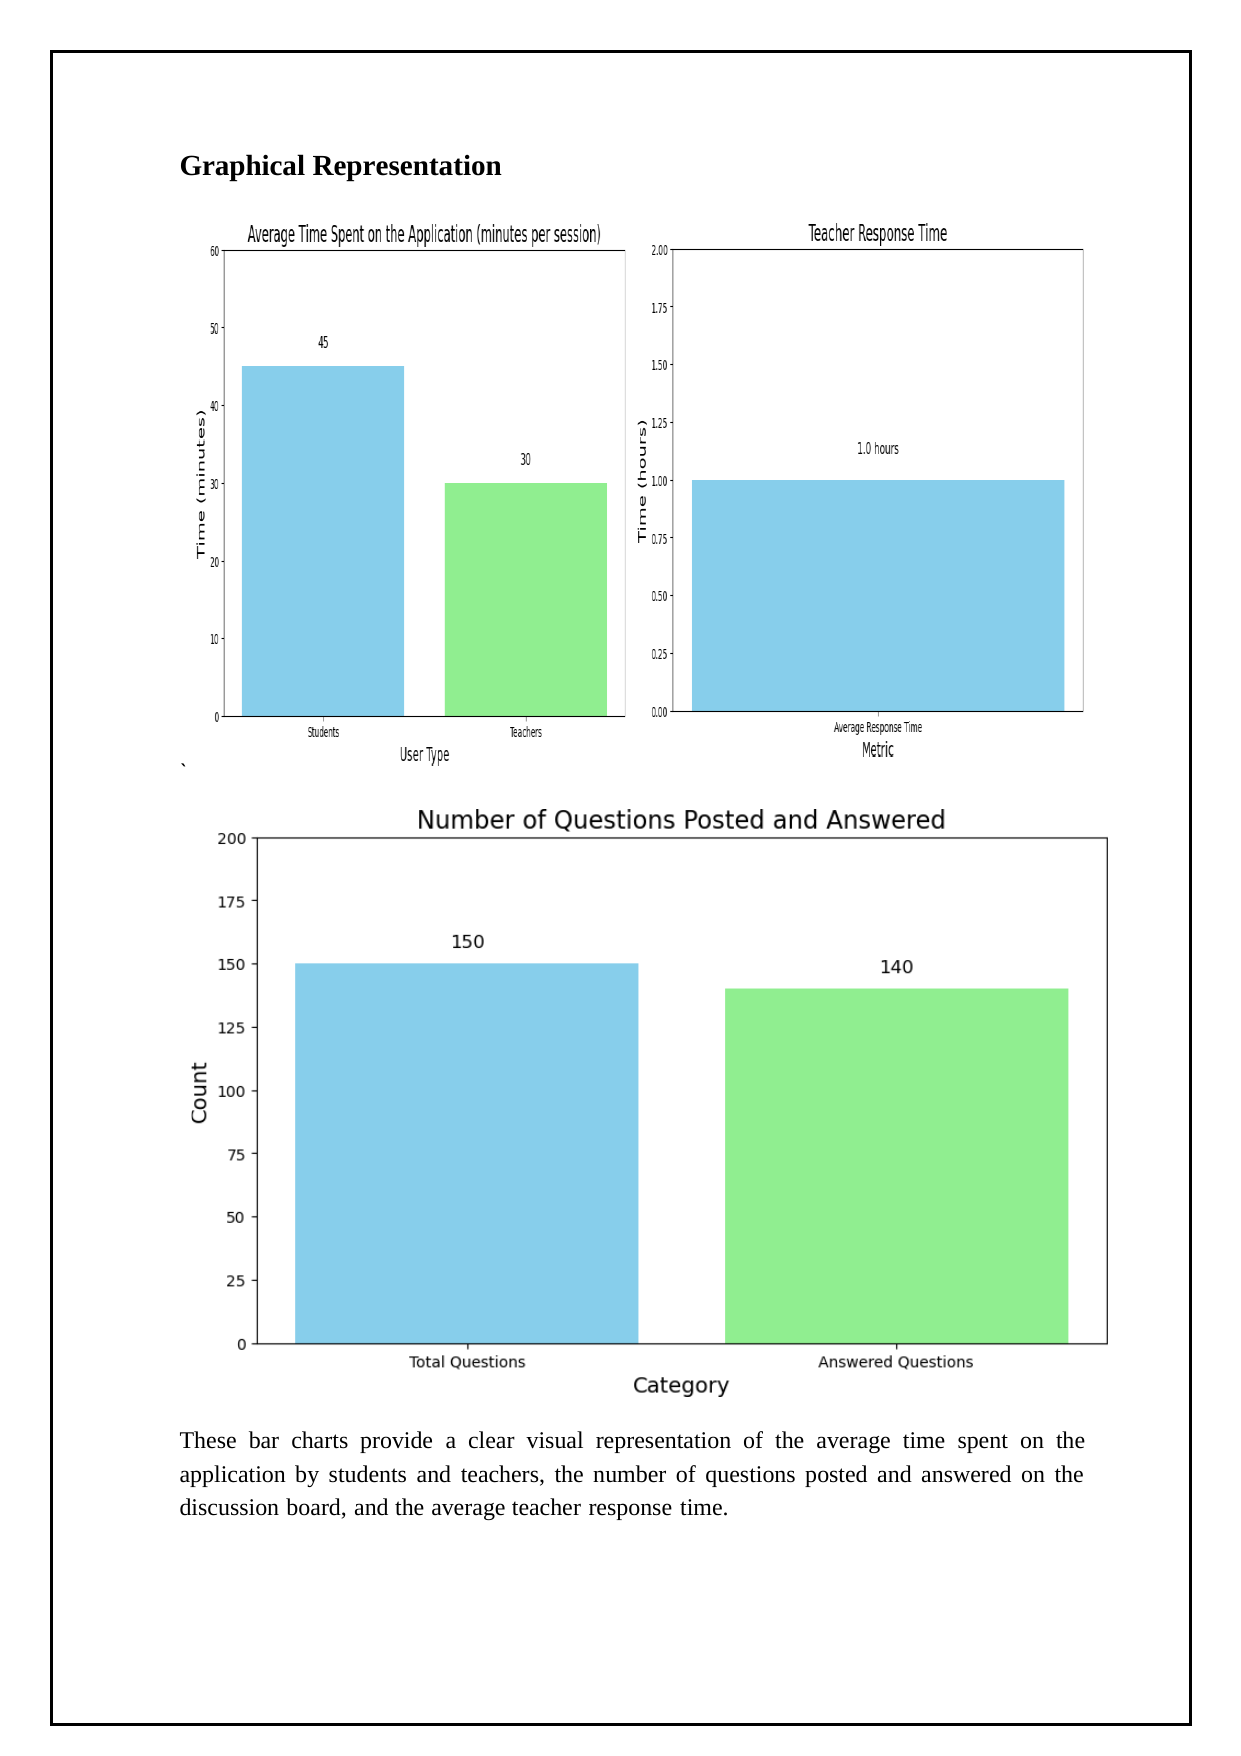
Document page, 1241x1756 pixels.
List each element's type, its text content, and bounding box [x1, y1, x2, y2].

picture [191, 809, 1108, 1397]
text These bar charts provide a clear visual representation of the average time spent on the application by students and teachers, the number of questions posted and answered on the discussion board, and the average teacher response time. [179, 1427, 1085, 1520]
picture [196, 224, 626, 766]
picture [637, 223, 1084, 757]
subtitle Graphical Representation [179, 148, 1189, 182]
